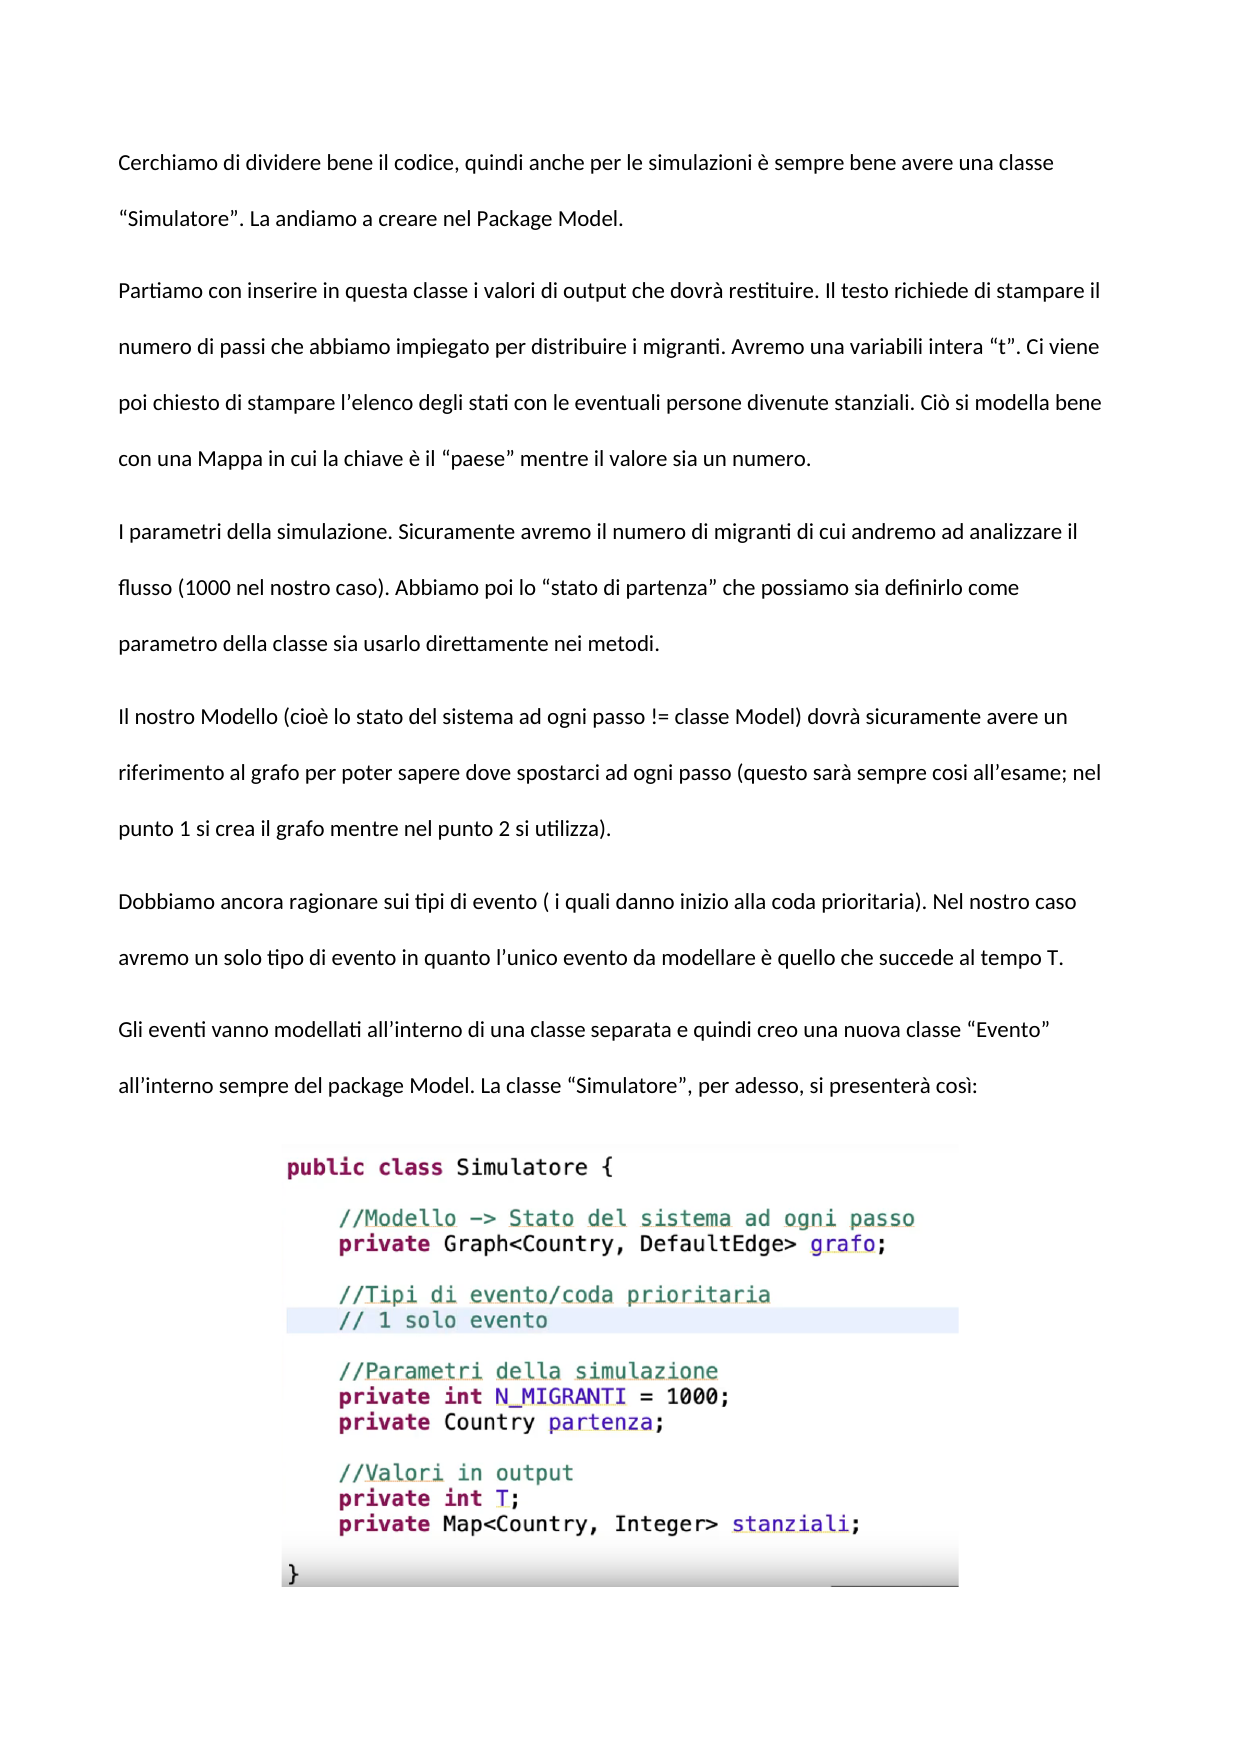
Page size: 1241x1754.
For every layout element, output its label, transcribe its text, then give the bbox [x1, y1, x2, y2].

text Cerchiamo di dividere bene il codice, quindi anche per le simulazioni è sempre bene avere una classe “Simulatore”. La andiamo a creare nel Package Model. [118, 148, 1122, 232]
text Il nostro Modello (cioè lo stato del sistema ad ogni passo != classe Model) dovrà sicuramente avere un riferimento al grafo per poter sapere dove spostarci ad ogni passo (questo sarà sempre cosi all’esame; nel punto 1 si crea il grafo mentre nel punto 2 si utilizza). [118, 702, 1122, 842]
text Gli eventi vanno modellati all’interno di una classe separata e quindi creo una nuova classe “Evento” all’interno sempre del package Model. La classe “Simulatore”, per adesso, si presenterà così: [118, 1016, 1122, 1099]
picture [281, 1144, 959, 1587]
text I parametri della simulazione. Sicuramente avremo il numero di migranti di cui andremo ad analizzare il flusso (1000 nel nostro caso). Abbiamo poi lo “stato di partenza” che possiamo sia definirlo come parametro della classe sia usarlo direttamente nei metodi. [118, 517, 1122, 657]
text Dobbiamo ancora ragionare sui tipi di evento ( i quali danno inizio alla coda prioritaria). Nel nostro caso avremo un solo tipo di evento in quanto l’unico evento da modellare è quello che succede al tempo T. [118, 887, 1122, 971]
text Partiamo con inserire in questa classe i valori di output che dovrà restituire. Il testo richiede di stampare il numero di passi che abbiamo impiegato per distribuire i migranti. Avremo una variabili intera “t”. Ci viene poi chiesto di stampare l’elenco degli stati con le eventuali persone divenute stanziali. Ciò si modella bene con una Mappa in cui la chiave è il “paese” mentre il valore sia un numero. [118, 276, 1122, 472]
